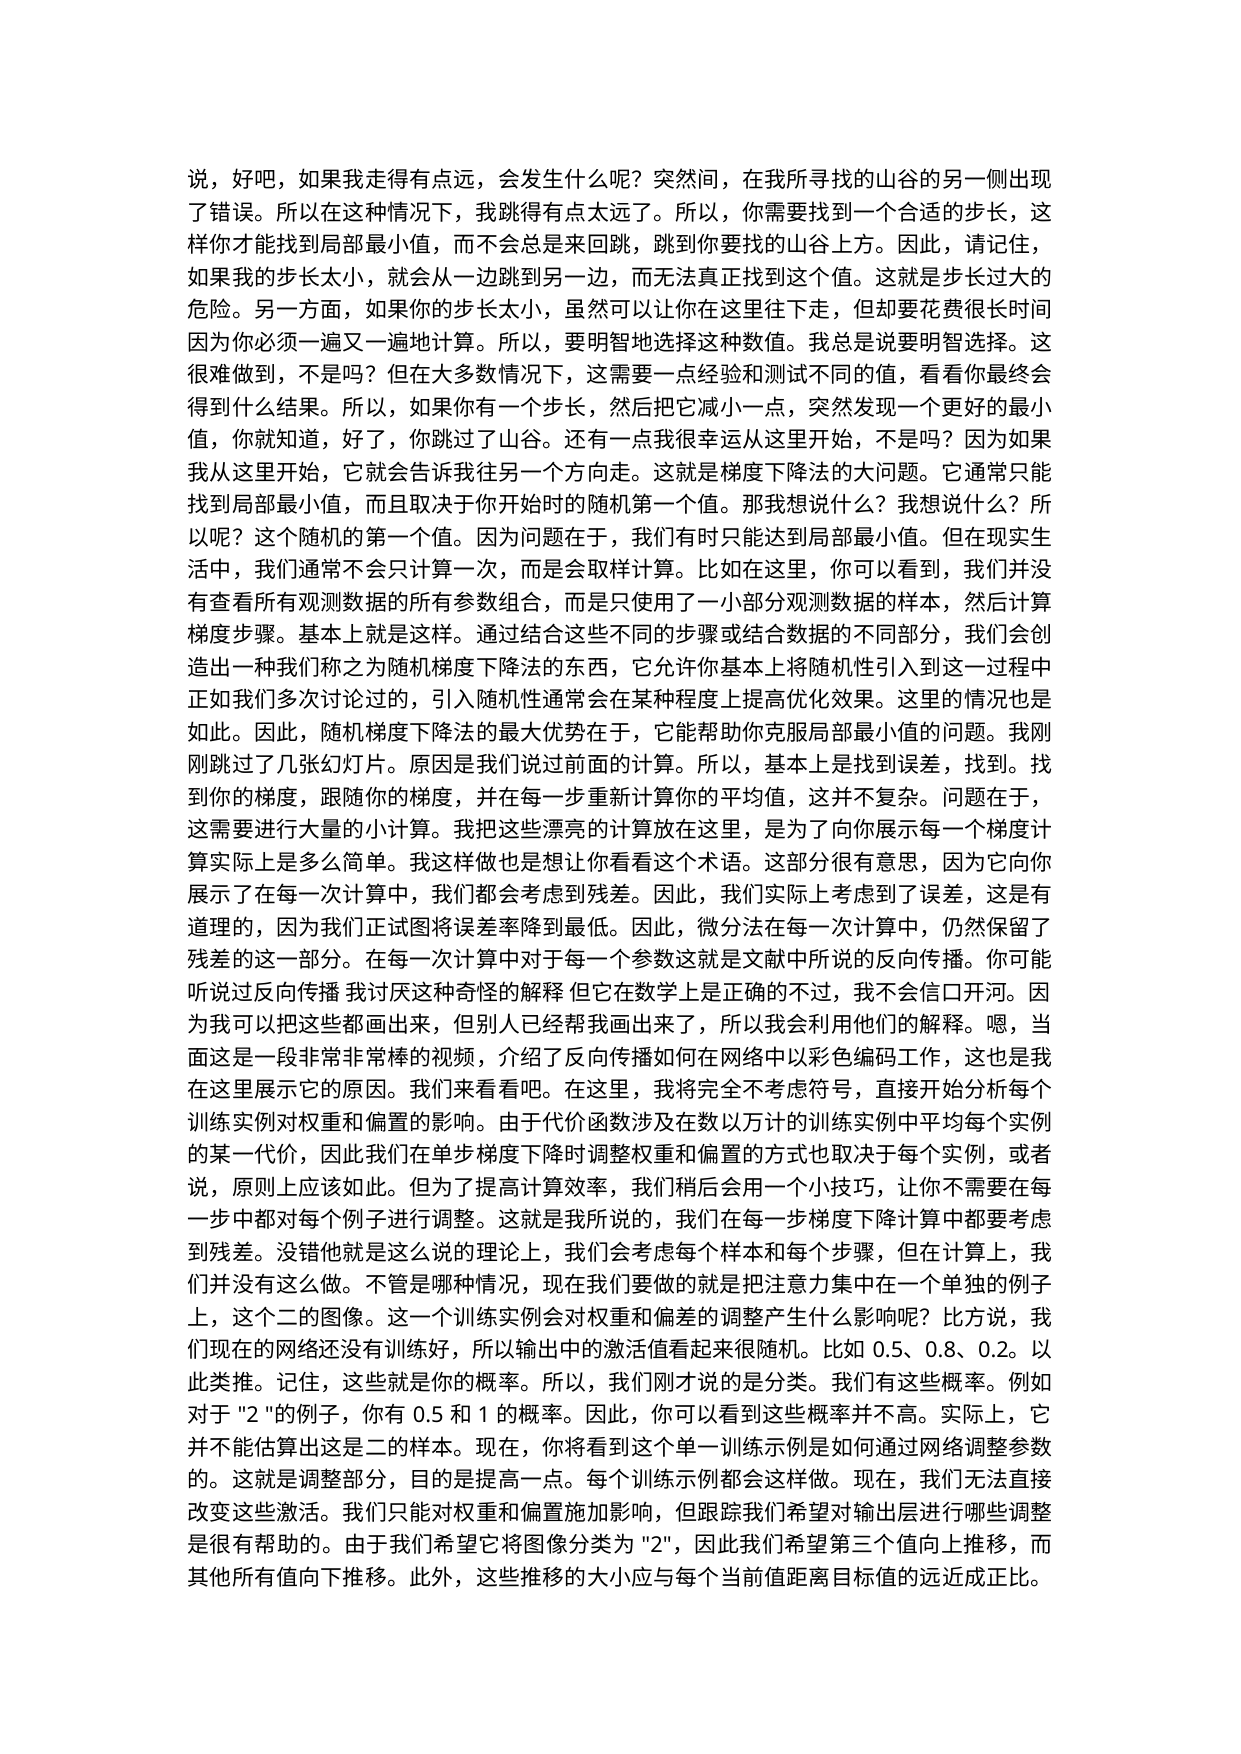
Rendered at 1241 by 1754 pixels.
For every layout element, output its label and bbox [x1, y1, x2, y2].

text [187, 162, 1053, 1592]
